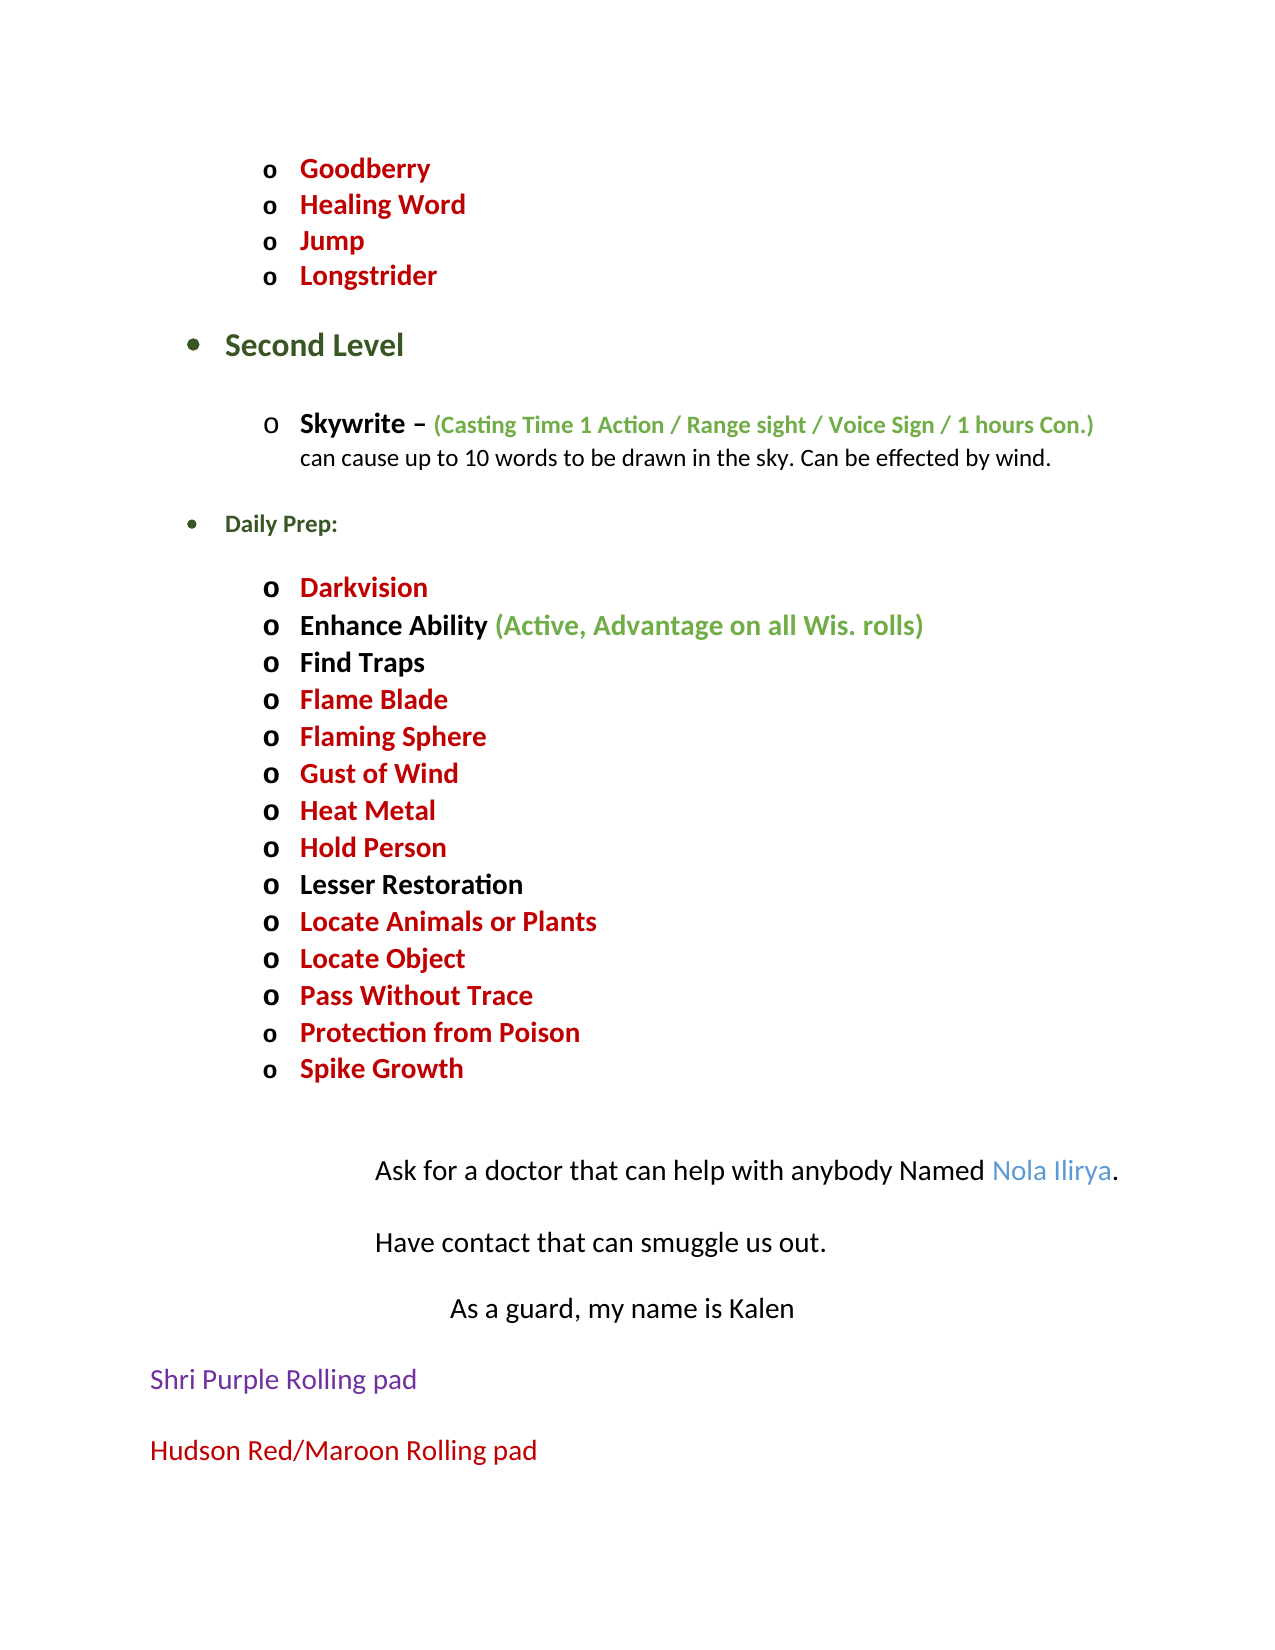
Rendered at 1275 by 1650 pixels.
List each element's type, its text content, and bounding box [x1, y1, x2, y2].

list Healing Word [262, 186, 1125, 222]
list Longstrider [262, 257, 1125, 293]
list Daily Prep: [187, 508, 1125, 539]
list Goodberry [262, 150, 1125, 186]
list Protection from Poison [262, 1014, 1125, 1050]
list Locate Object [262, 940, 1125, 977]
text As a guard, my name is Kalen [450, 1290, 1125, 1325]
list Spike Growth [262, 1050, 1125, 1086]
list Pass Without Trace [262, 977, 1125, 1014]
list Darkvision [262, 569, 1125, 607]
text Have contact that can smuggle us out. [375, 1224, 1125, 1259]
list Flaming Sphere [262, 718, 1125, 755]
list Gust of Wind [262, 755, 1125, 792]
list Enhance Ability (Active, Advantage on all Wis. rolls) [262, 607, 1125, 644]
list Find Traps [262, 644, 1125, 681]
text Hudson Red/Maroon Rolling pad [150, 1432, 1125, 1468]
list Flame Blade [262, 681, 1125, 718]
text Ask for a doctor that can help with anybody Named Nola Ilirya. [375, 1152, 1125, 1188]
list Hold Person [262, 829, 1125, 866]
list Jump [262, 222, 1125, 257]
text Shri Purple Rolling pad [150, 1361, 1125, 1397]
list Skywrite – (Casting Time 1 Action / Range sight / Voice Sign / 1 hours Con.) can cause up to 10 words to be drawn in the sky. Can be effected by wind. [262, 405, 1125, 473]
list Locate Animals or Plants [262, 903, 1125, 940]
list Heat Metal [262, 792, 1125, 829]
list Second Level [187, 324, 1125, 364]
list Lesser Restoration [262, 866, 1125, 903]
